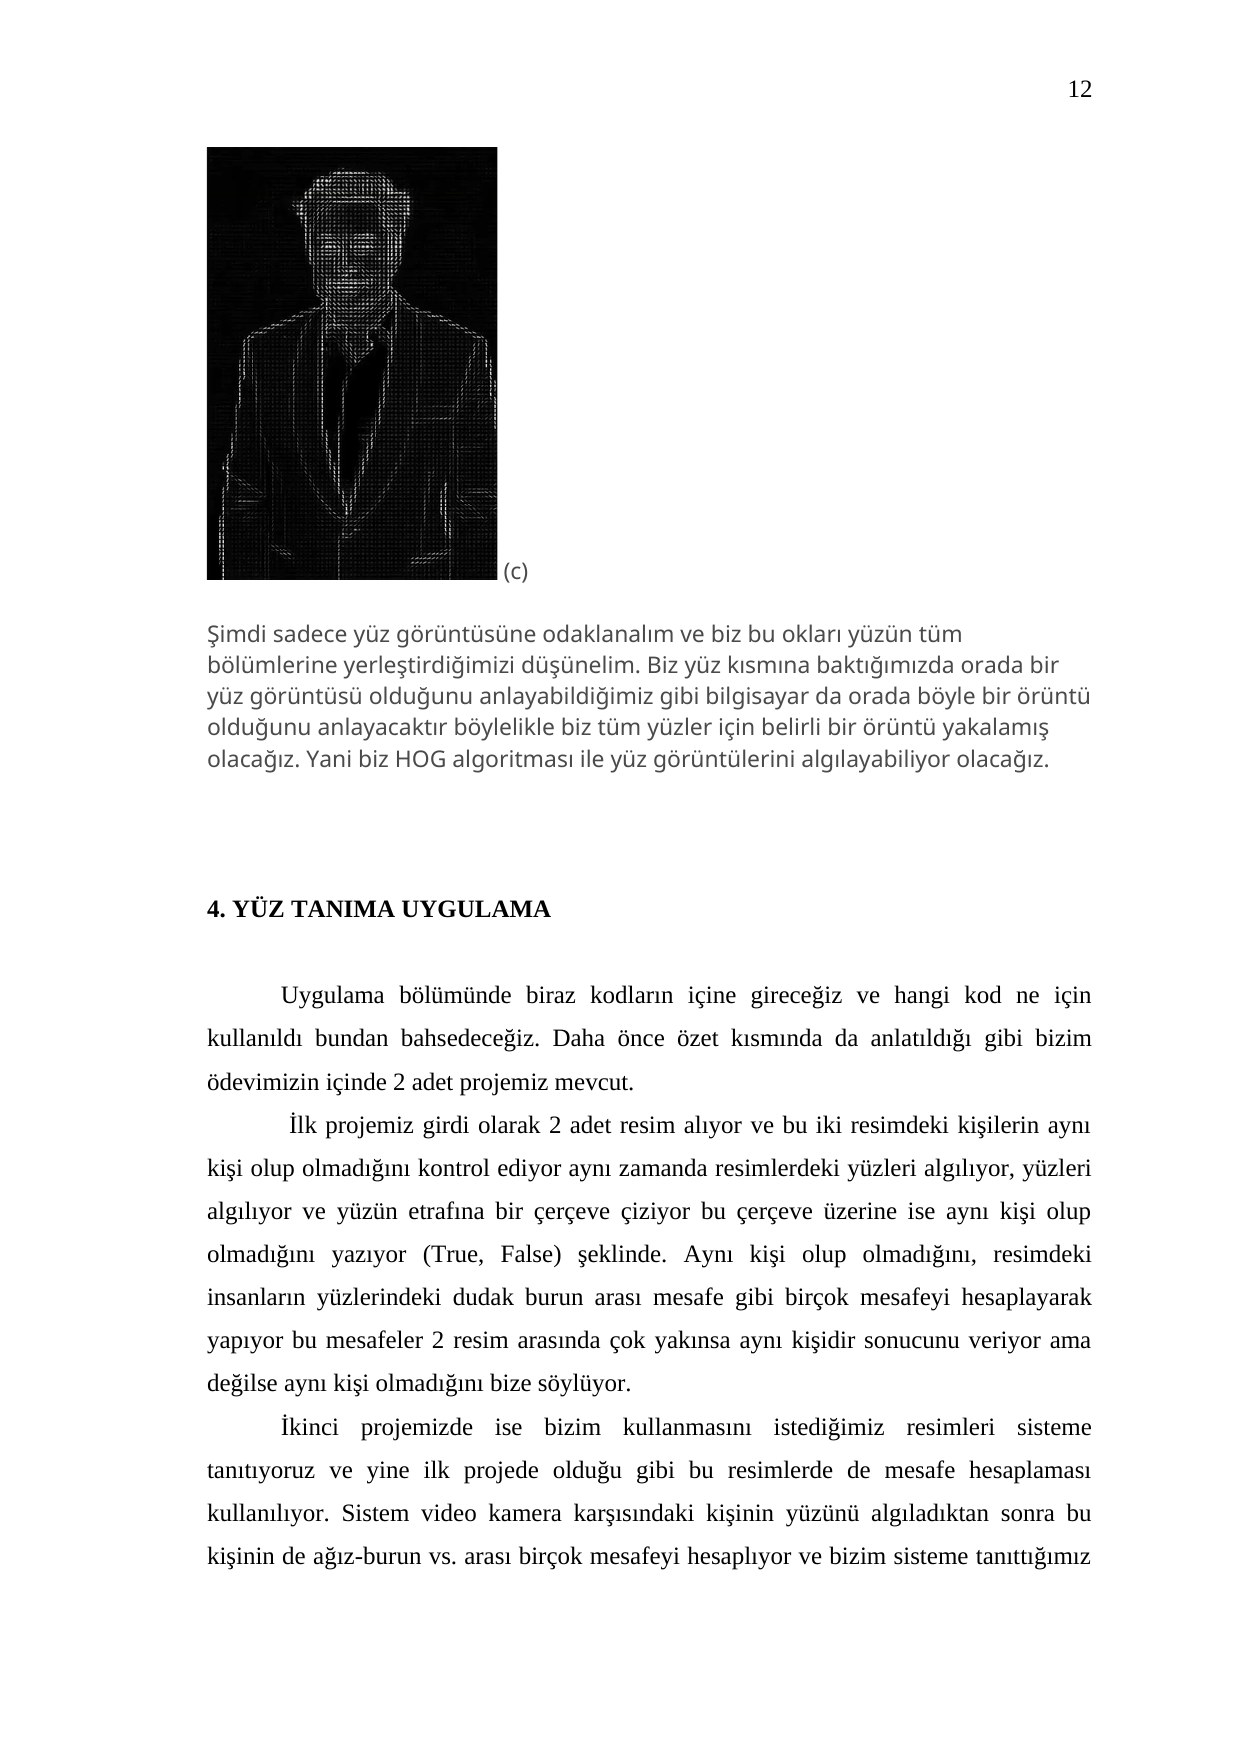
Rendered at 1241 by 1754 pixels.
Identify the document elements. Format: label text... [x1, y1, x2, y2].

text Uygulama bölümünde biraz kodların içine gireceğiz ve hangi kod ne için kullanıldı bundan bahsedeceğiz. Daha önce özet kısmında da anlatıldığı gibi bizim ödevimizin içinde 2 adet projemiz mevcut. [207, 980, 1092, 1095]
text 4. YÜZ TANIMA UYGULAMA [207, 894, 1092, 923]
text İlk projemiz girdi olarak 2 adet resim alıyor ve bu iki resimdeki kişilerin aynı kişi olup olmadığını kontrol ediyor aynı zamanda resimlerdeki yüzleri algılıyor, yüzleri algılıyor ve yüzün etrafına bir çerçeve çiziyor bu çerçeve üzerine ise aynı kişi olup olmadığını yazıyor (True, False) şeklinde. Aynı kişi olup olmadığını, resimdeki insanların yüzlerindeki dudak burun arası mesafe gibi birçok mesafeyi hesaplayarak yapıyor bu mesafeler 2 resim arasında çok yakınsa aynı kişidir sonucunu veriyor ama değilse aynı kişi olmadığını bize söylüyor. [207, 1110, 1092, 1397]
text Şimdi sadece yüz görüntüsüne odaklanalım ve biz bu okları yüzün tüm bölümlerine yerleştirdiğimizi düşünelim. Biz yüz kısmına baktığımızda orada bir yüz görüntüsü olduğunu anlayabildiğimiz gibi bilgisayar da orada böyle bir örüntü olduğunu anlayacaktır böylelikle biz tüm yüzler için belirli bir örüntü yakalamış olacağız. Yani biz HOG algoritması ile yüz görüntülerini algılayabiliyor olacağız. [207, 617, 1092, 774]
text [207, 1412, 1092, 1570]
picture [206, 147, 498, 580]
